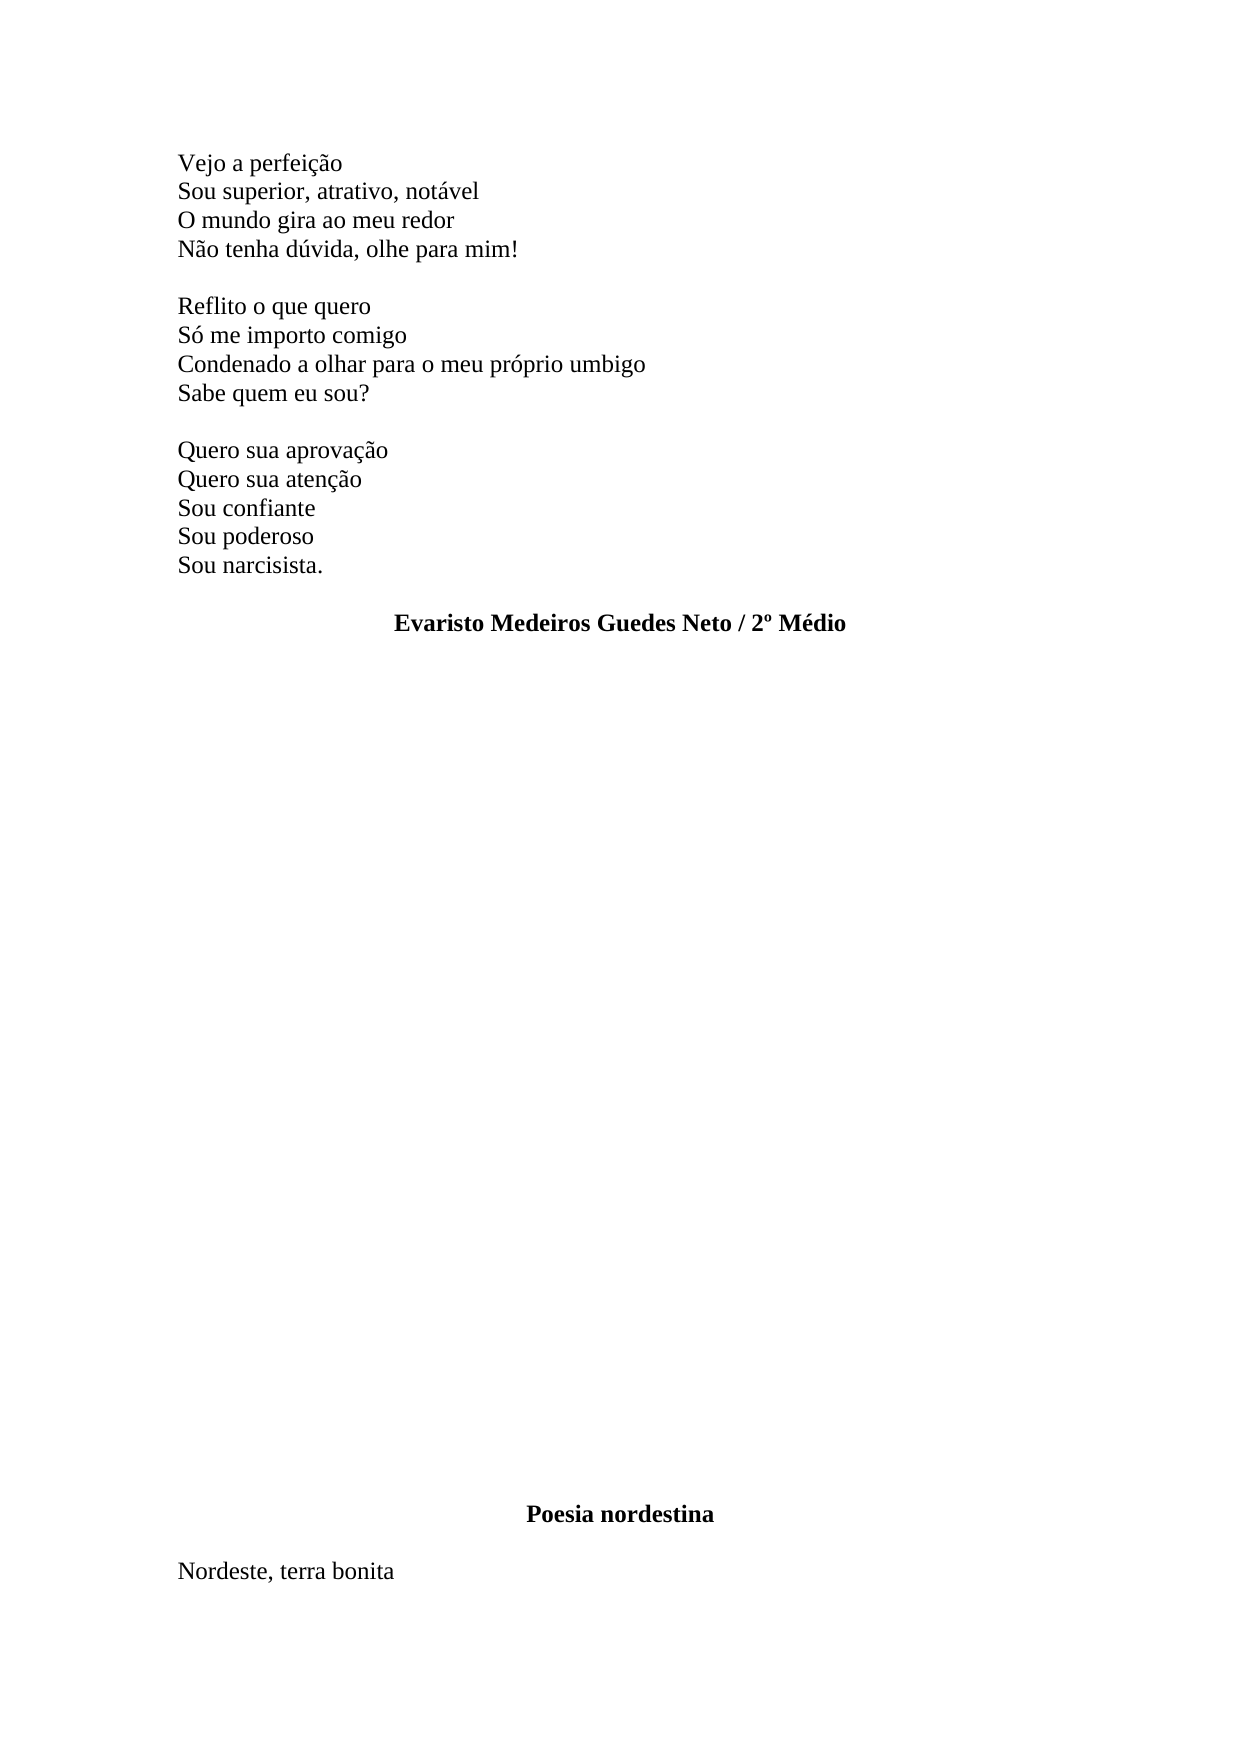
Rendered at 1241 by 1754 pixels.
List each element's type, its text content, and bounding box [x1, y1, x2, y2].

text Condenado a olhar para o meu próprio umbigo [177, 349, 1063, 378]
text Sou poderoso [177, 521, 1063, 550]
text Nordeste, terra bonita [177, 1556, 1063, 1585]
text Poesia nordestina [177, 1499, 1063, 1528]
text Sou narcisista. [177, 550, 1063, 579]
text Só me importo comigo [177, 320, 1063, 349]
text Sou confiante [177, 493, 1063, 521]
text Vejo a perfeição [177, 148, 1063, 176]
text Reflito o que quero [177, 291, 1063, 320]
text Não tenha dúvida, olhe para mim! [177, 234, 1063, 263]
text Evaristo Medeiros Guedes Neto / 2º Médio [177, 608, 1063, 636]
text O mundo gira ao meu redor [177, 205, 1063, 234]
text Quero sua atenção [177, 464, 1063, 493]
text Quero sua aprovação [177, 435, 1063, 464]
text Sabe quem eu sou? [177, 378, 1063, 406]
text Sou superior, atrativo, notável [177, 176, 1063, 205]
